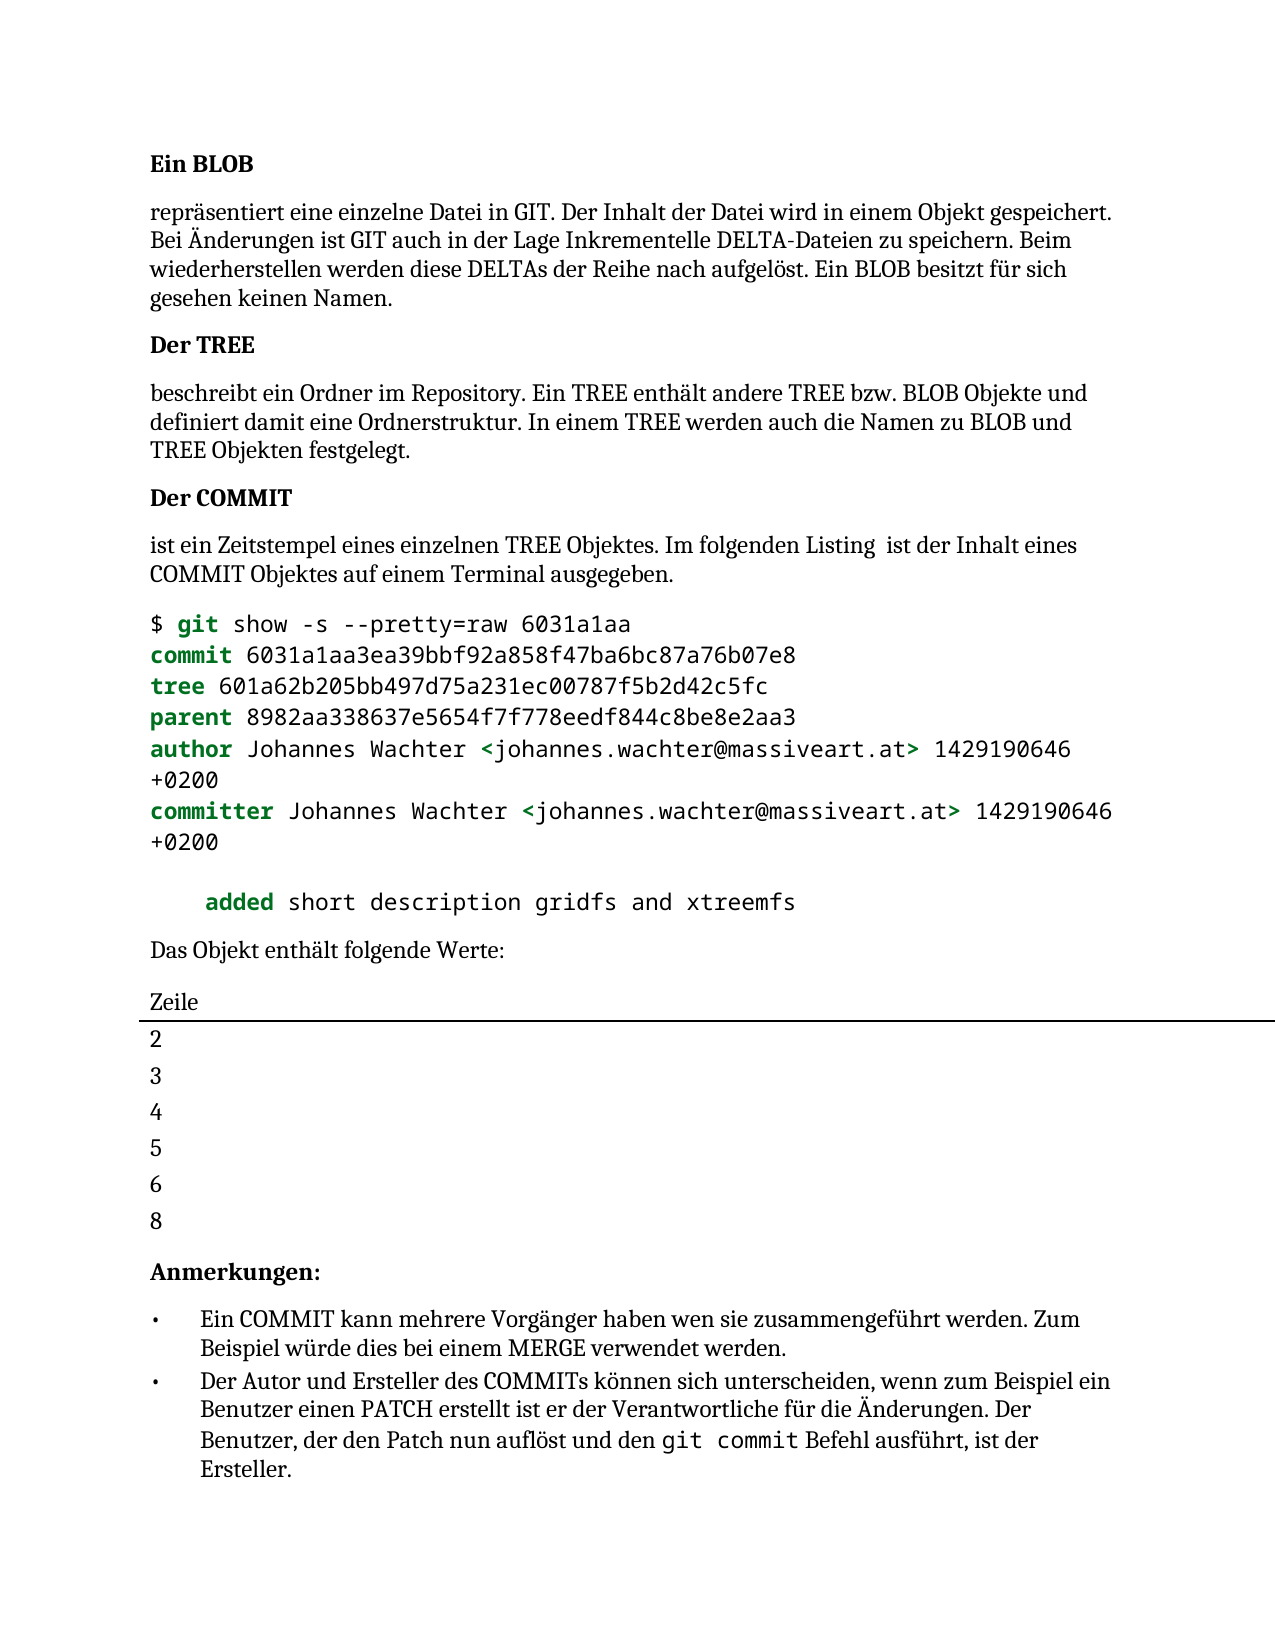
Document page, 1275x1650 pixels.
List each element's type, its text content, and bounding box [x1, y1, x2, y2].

text Der COMMIT [150, 484, 1125, 512]
table_cell 8 [139, 1203, 1275, 1239]
text Ein BLOB [150, 150, 1125, 179]
text Der TREE [150, 331, 1125, 360]
text ist ein Zeitstempel eines einzelnen TREE Objektes. Im folgenden Listing ist der Inhalt eines COMMIT Objektes auf einem Terminal ausgegeben. [150, 531, 1125, 589]
text Das Objekt enthält folgende Werte: [150, 936, 1125, 965]
table_cell 5 [139, 1130, 1275, 1167]
table_header Zeile [139, 984, 1275, 1020]
text Anmerkungen: [150, 1258, 1125, 1287]
table_cell 2 [139, 1022, 1275, 1058]
text $ git show -s --pretty=raw 6031a1aa commit 6031a1aa3ea39bbf92a858f47ba6bc87a76b07e8 tree 601a62b205bb497d75a231ec00787f5b2d42c5fc parent 8982aa338637e5654f7f778eedf844c8be8e2aa3 author Johannes Wachter <johannes.wachter@massiveart.at> 1429190646 +0200 committer Johannes Wachter <johannes.wachter@massiveart.at> 1429190646 +0200 added short description gridfs and xtreemfs [150, 607, 1125, 917]
table_cell 3 [139, 1058, 1275, 1094]
list Ein COMMIT kann mehrere Vorgänger haben wen sie zusammengeführt werden. Zum Beispiel würde dies bei einem MERGE verwendet werden. [150, 1305, 1125, 1363]
table_cell 4 [139, 1094, 1275, 1130]
list Der Autor und Ersteller des COMMITs können sich unterscheiden, wenn zum Beispiel ein Benutzer einen PATCH erstellt ist er der Verantwortliche für die Änderungen. Der Benutzer, der den Patch nun auflöst und den git commit Befehl ausführt, ist der Ersteller. [150, 1367, 1125, 1484]
table_cell 6 [139, 1167, 1275, 1203]
